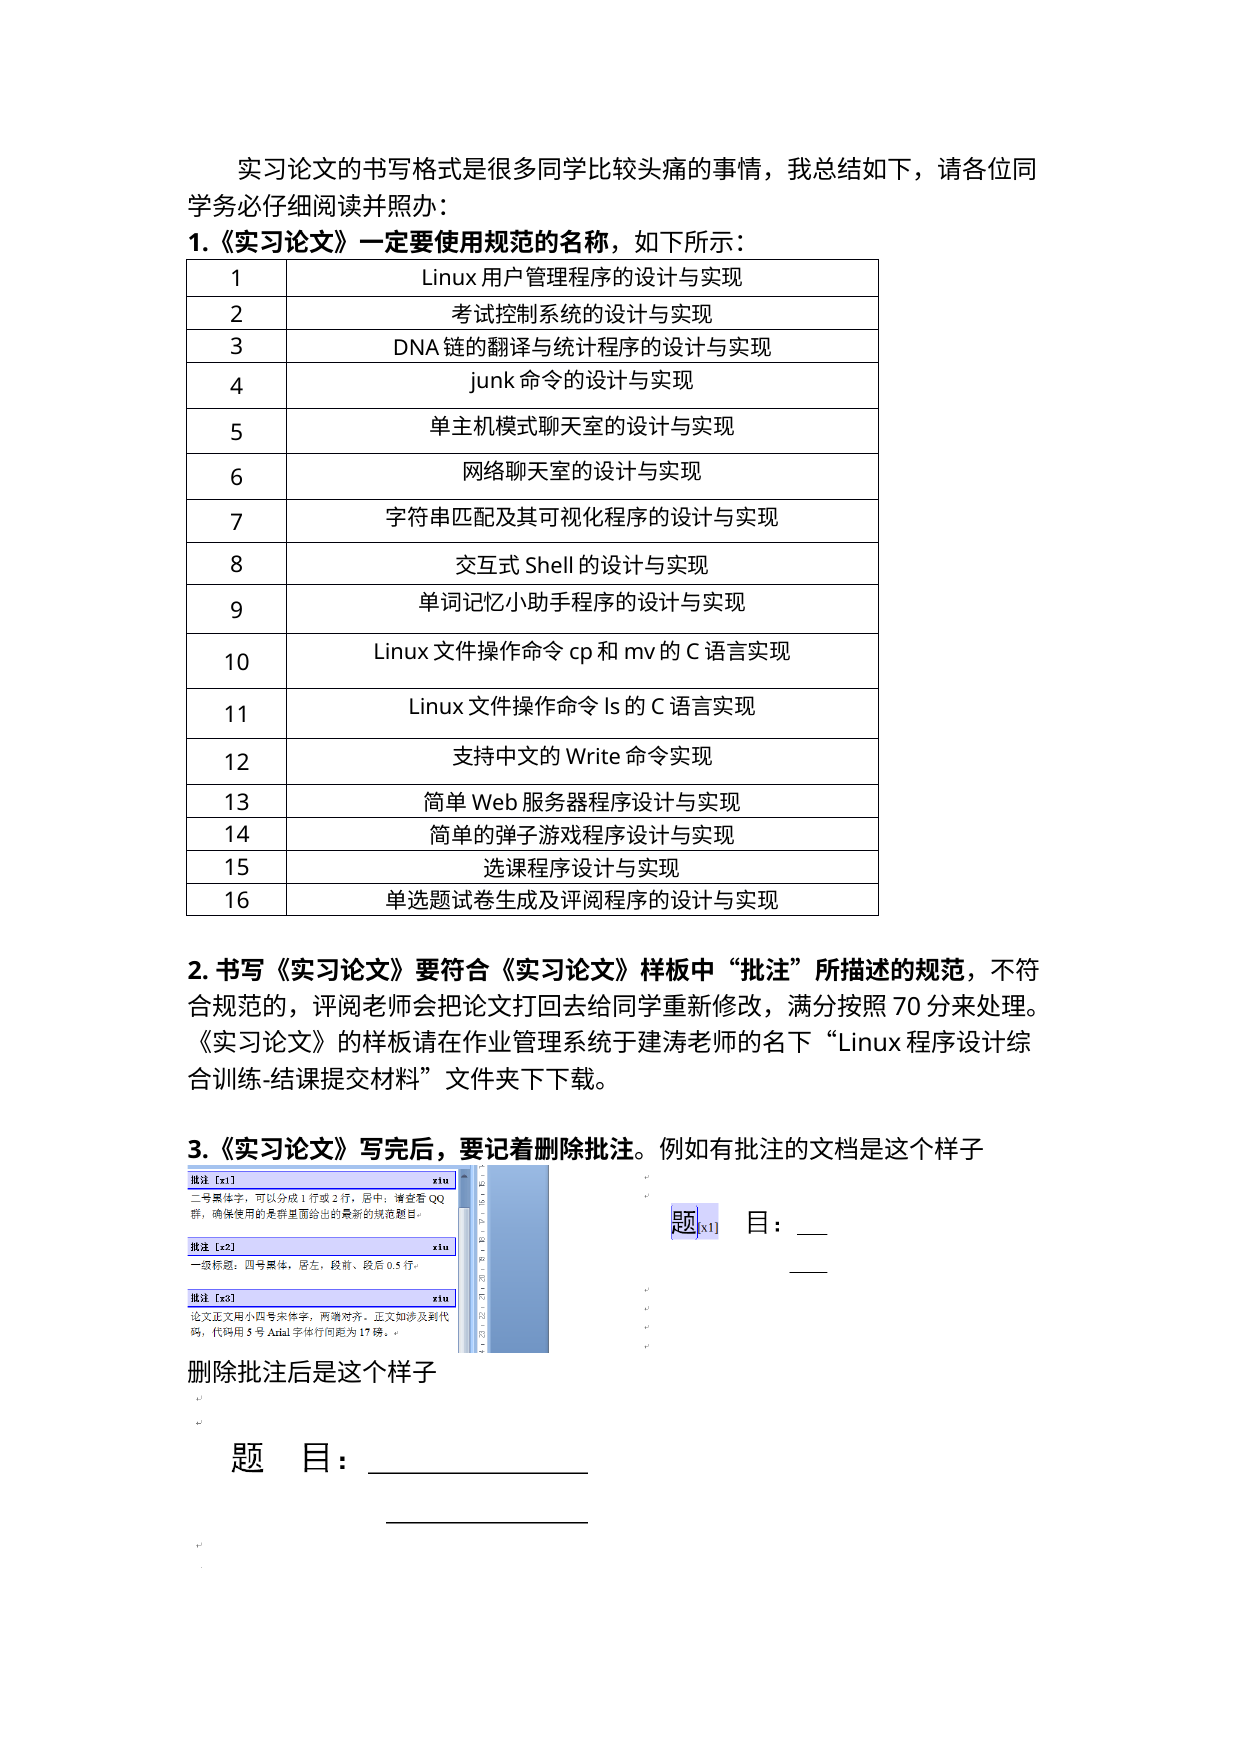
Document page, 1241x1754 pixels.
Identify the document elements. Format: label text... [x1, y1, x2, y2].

table_cell DNA链的翻译与统计程序的设计与实现 [287, 330, 878, 362]
table_cell 12 [187, 739, 286, 784]
table_cell 单主机模式聊天室的设计与实现 [287, 409, 878, 453]
table_cell Linux文件操作命令ls的C语言实现 [287, 689, 878, 738]
table_cell 2 [187, 297, 286, 329]
table_header 1 [187, 260, 286, 296]
table_cell 6 [187, 454, 286, 499]
table_cell 13 [187, 785, 286, 817]
table_cell 考试控制系统的设计与实现 [287, 297, 878, 329]
picture [187, 1388, 588, 1568]
table_cell 单选题试卷生成及评阅程序的设计与实现 [287, 884, 878, 915]
table_cell 简单的弹子游戏程序设计与实现 [287, 818, 878, 850]
text 2. 书写《实习论文》要符合《实习论文》样板中“批注”所描述的规范，不符合规范的，评阅老师会把论文打回去给同学重新修改，满分按照70分来处理。《实习论文》的样板请在作业管理系统于建涛老师的名下“Linux程序设计综合训练-结课提交材料”文件夹下下载。 [187, 916, 1053, 1095]
picture [187, 1165, 828, 1353]
table_cell 单词记忆小助手程序的设计与实现 [287, 585, 878, 633]
table_cell 3 [187, 330, 286, 362]
table_cell 16 [187, 884, 286, 915]
table_cell 14 [187, 818, 286, 850]
table_cell 9 [187, 585, 286, 633]
table_cell junk命令的设计与实现 [287, 363, 878, 408]
table_cell 7 [187, 500, 286, 542]
table_cell 选课程序设计与实现 [287, 851, 878, 882]
table_cell 4 [187, 363, 286, 408]
table_cell 支持中文的Write命令实现 [287, 739, 878, 784]
table_cell 字符串匹配及其可视化程序的设计与实现 [287, 500, 878, 542]
table_cell 5 [187, 409, 286, 453]
text 实习论文的书写格式是很多同学比较头痛的事情，我总结如下，请各位同学务必仔细阅读并照办： 1.《实习论文》一定要使用规范的名称，如下所示： [187, 150, 1053, 259]
table_cell 网络聊天室的设计与实现 [287, 454, 878, 499]
table_cell 8 [187, 543, 286, 584]
table_cell 10 [187, 634, 286, 688]
table_cell 简单Web服务器程序设计与实现 [287, 785, 878, 817]
table_cell 15 [187, 851, 286, 882]
table_cell Linux文件操作命令cp和mv的C语言实现 [287, 634, 878, 688]
table_cell 11 [187, 689, 286, 738]
table_header Linux用户管理程序的设计与实现 [287, 260, 878, 296]
table_cell 交互式Shell的设计与实现 [287, 543, 878, 584]
